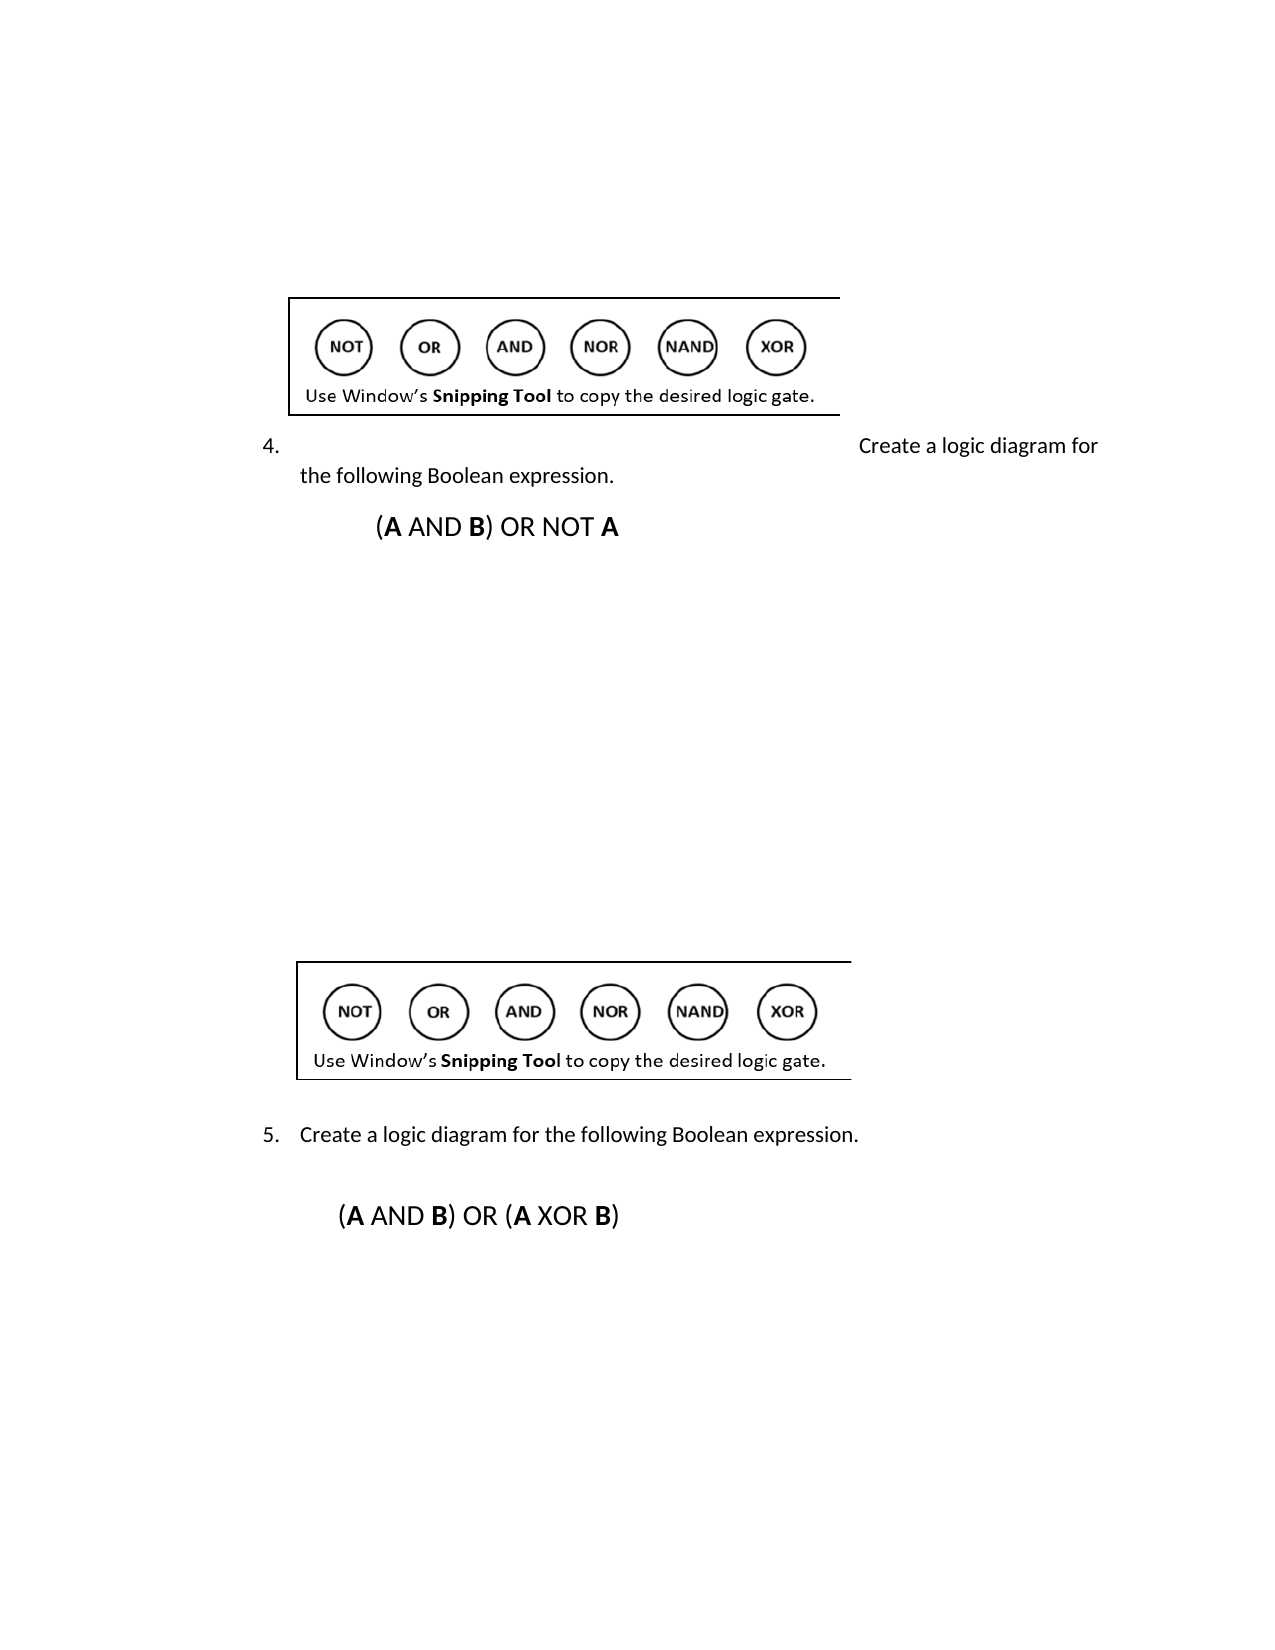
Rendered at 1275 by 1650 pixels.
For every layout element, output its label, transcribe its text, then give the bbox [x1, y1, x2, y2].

picture [292, 954, 852, 1080]
text (A AND B) OR (A XOR B) [337, 1167, 1125, 1233]
list Create a logic diagram for the following Boolean expression. [262, 1120, 1125, 1148]
list Create a logic diagram for the following Boolean expression. [262, 431, 1125, 489]
picture [284, 290, 841, 416]
text (A AND B) OR NOT A [300, 508, 1125, 544]
